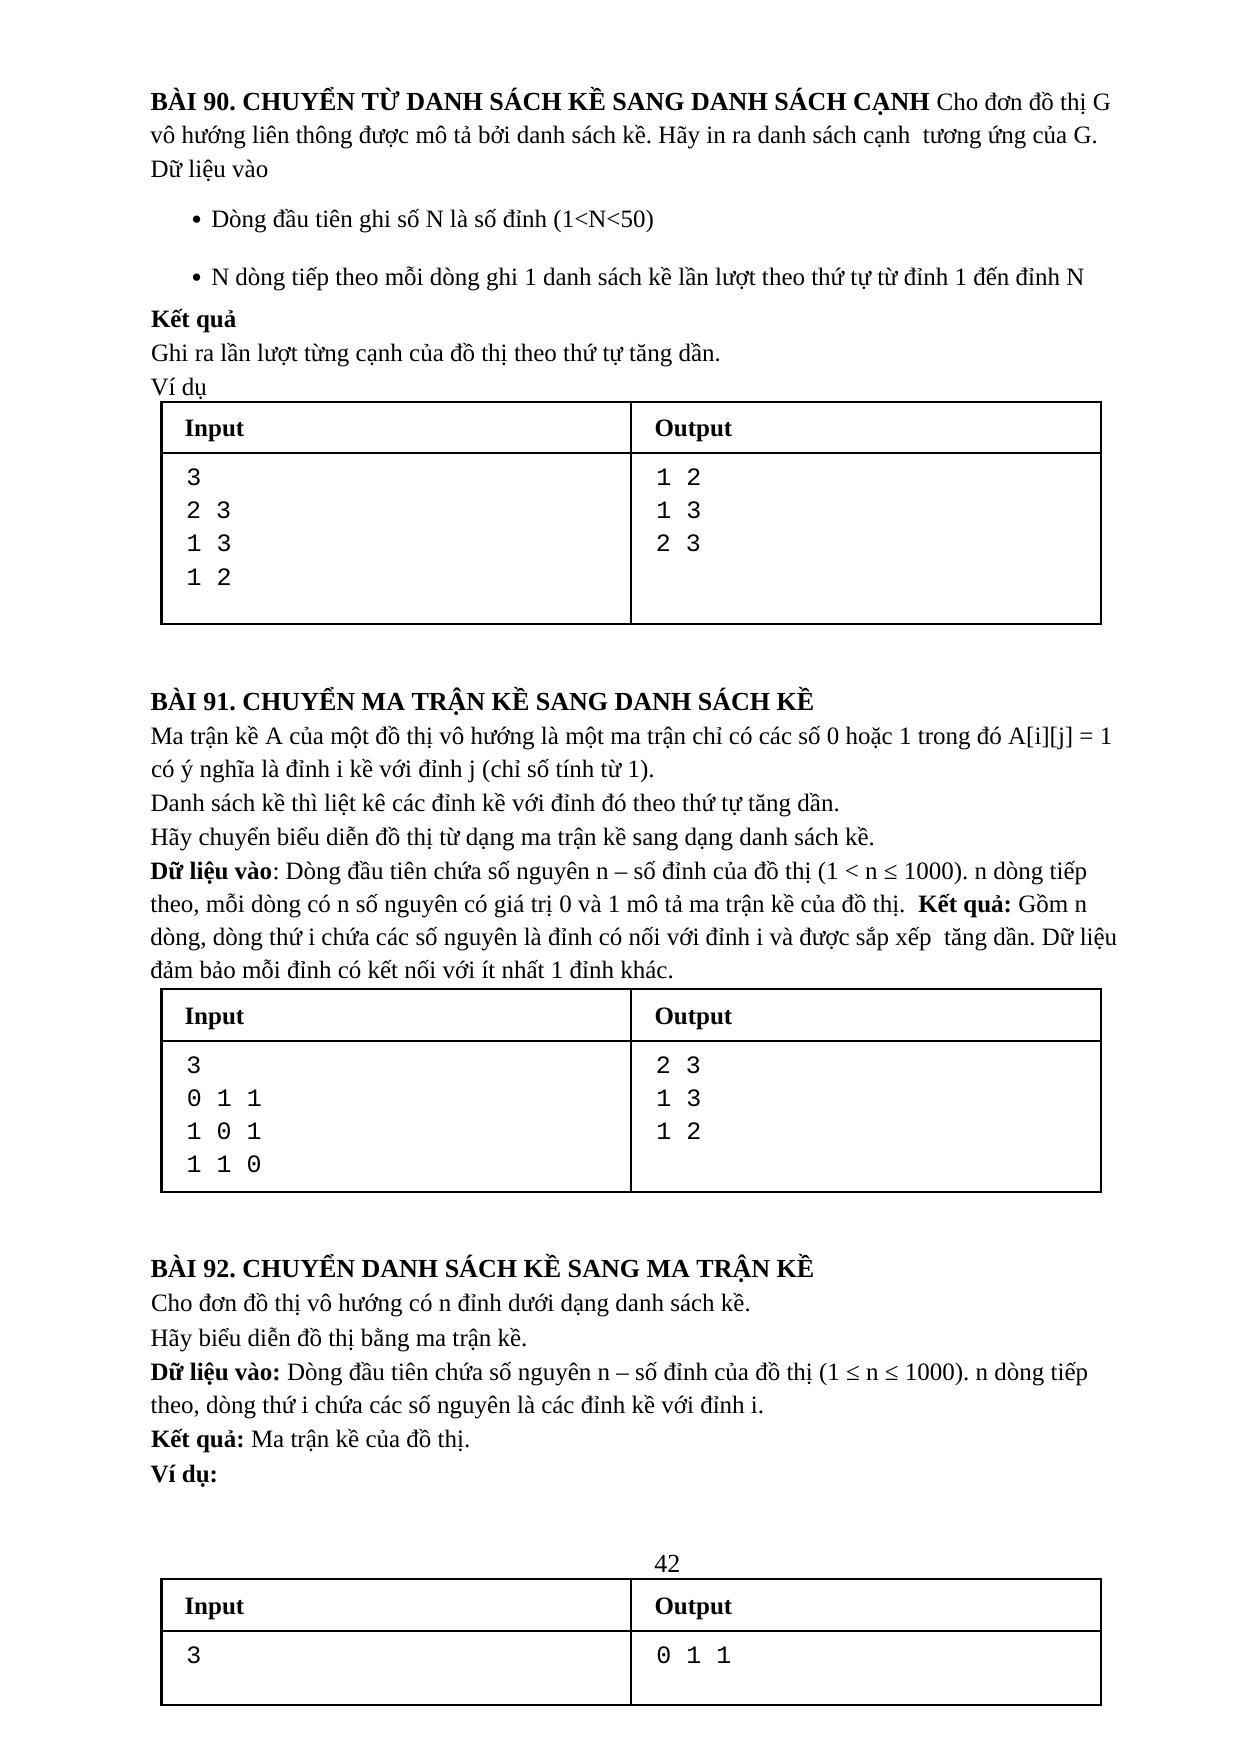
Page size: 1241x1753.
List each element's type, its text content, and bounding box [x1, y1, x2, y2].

table_cell 3 2 3 1 3 1 2 [163, 1632, 630, 1704]
text Dữ liệu vào: Dòng đầu tiên chứa số nguyên n – số đỉnh của đồ thị (1 < n ≤ 1000). n dòng tiếp theo, mỗi dòng có n số nguyên có giá trị 0 và 1 mô tả ma trận kề của đồ thị. Kết quả: Gồm n dòng, dòng thứ i chứa các số nguyên là đỉnh có nối với đỉnh i và được sắp xếp tăng dần. Dữ liệu đảm bảo mỗi đỉnh có kết nối với ít nhất 1 đỉnh khác. [150, 856, 1129, 984]
text 42 [120, 1548, 680, 1578]
text Ghi ra lần lượt từng cạnh của đồ thị theo thứ tự tăng dần. [151, 338, 1202, 366]
text Ví dụ [150, 372, 1202, 401]
text Danh sách kề thì liệt kê các đỉnh kề với đỉnh đó theo thứ tự tăng dần. [150, 788, 1202, 817]
text BÀI 90. CHUYỂN TỪ DANH SÁCH KỀ SANG DANH SÁCH CẠNH Cho đơn đồ thị G vô hướng liên thông được mô tả bởi danh sách kề. Hãy in ra danh sách cạnh tương ứng của G. [150, 86, 1129, 149]
table_header Input [163, 990, 630, 1040]
table_cell 3 0 1 1 1 0 1 1 1 0 [163, 1042, 630, 1191]
table_header Output [632, 990, 1100, 1040]
text Kết quả: Ma trận kề của đồ thị. [151, 1424, 1202, 1453]
table_cell 3 2 3 1 3 1 2 [163, 454, 630, 623]
text Hãy chuyển biểu diễn đồ thị từ dạng ma trận kề sang dạng danh sách kề. [150, 822, 1202, 851]
table_header Input [163, 403, 630, 452]
text BÀI 92. CHUYỂN DANH SÁCH KỀ SANG MA TRẬN KỀ [150, 1253, 1202, 1283]
text Ví dụ: [150, 1459, 1202, 1487]
table_cell 2 3 1 3 1 2 [632, 1042, 1100, 1191]
text Cho đơn đồ thị vô hướng có n đỉnh dưới dạng danh sách kề. [151, 1288, 1202, 1317]
text Hãy biểu diễn đồ thị bằng ma trận kề. [150, 1323, 1202, 1351]
text Dữ liệu vào [150, 154, 1202, 183]
text ∙ Dòng đầu tiên ghi số N là số đỉnh (1<N<50) [189, 190, 1202, 241]
text Ma trận kề A của một đồ thị vô hướng là một ma trận chỉ có các số 0 hoặc 1 trong đó A[i][j] = 1 có ý nghĩa là đỉnh i kề với đỉnh j (chỉ số tính từ 1). [150, 721, 1129, 783]
table_header Output [632, 403, 1100, 452]
table_header Input [163, 1580, 630, 1630]
table_cell 0 1 1 1 0 1 1 1 0 [632, 1632, 1100, 1704]
text BÀI 91. CHUYỂN MA TRẬN KỀ SANG DANH SÁCH KỀ [150, 686, 1202, 716]
table_cell 1 2 1 3 2 3 [632, 454, 1100, 623]
text ∙ N dòng tiếp theo mỗi dòng ghi 1 danh sách kề lần lượt theo thứ tự từ đỉnh 1 đến đỉnh N Kết quả [151, 249, 1099, 333]
text Dữ liệu vào: Dòng đầu tiên chứa số nguyên n – số đỉnh của đồ thị (1 ≤ n ≤ 1000). n dòng tiếp theo, dòng thứ i chứa các số nguyên là các đỉnh kề với đỉnh i. [150, 1357, 1107, 1418]
table_header Output [632, 1580, 1100, 1630]
